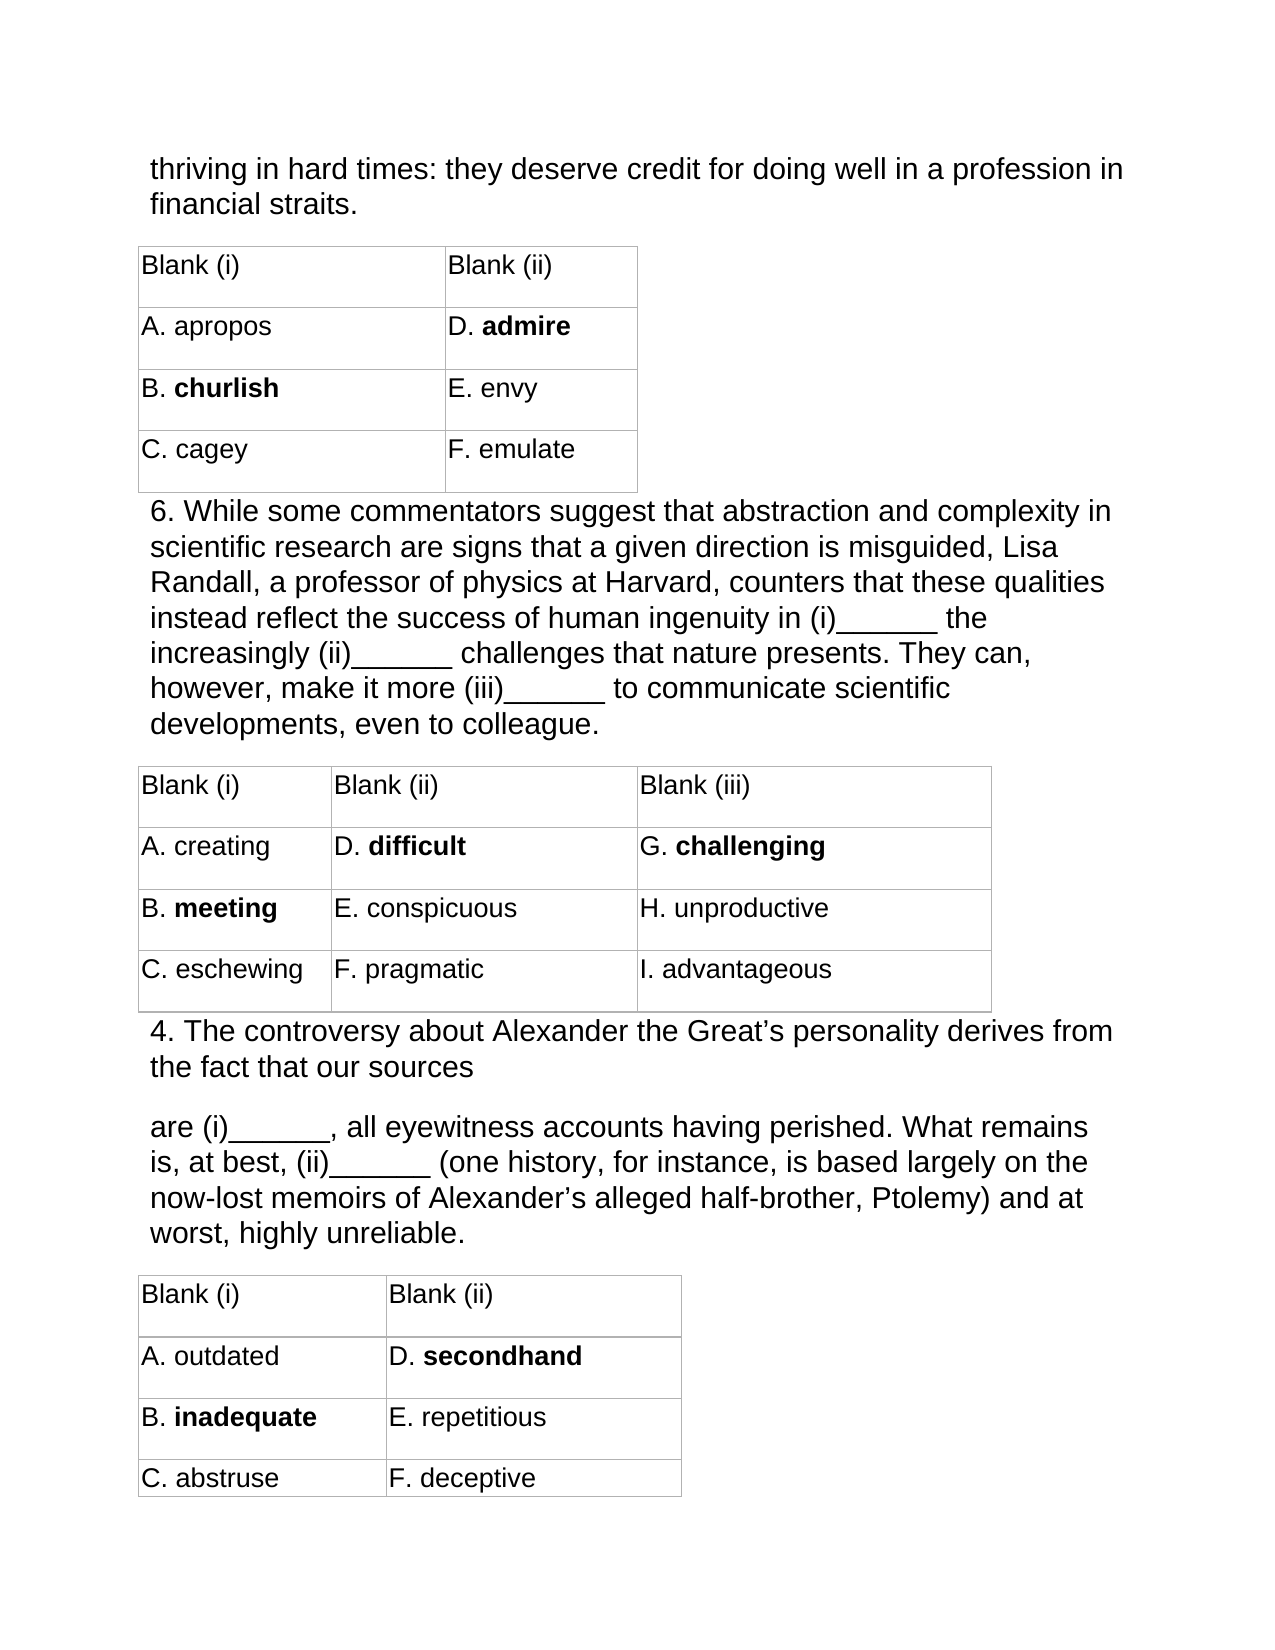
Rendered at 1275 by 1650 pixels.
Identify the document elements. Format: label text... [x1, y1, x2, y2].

table_cell E. repetitious [387, 1399, 681, 1459]
table_header Blank (i) [139, 1276, 386, 1336]
table_cell D. difficult [332, 828, 637, 888]
table_header Blank (ii) [387, 1276, 681, 1336]
table_header Blank (iii) [638, 767, 991, 827]
table_cell F. emulate [446, 431, 637, 492]
table_cell H. unproductive [638, 890, 991, 950]
table_cell B. churlish [139, 370, 445, 430]
table_header Blank (ii) [446, 247, 637, 307]
text are (i)______, all eyewitness accounts having perished. What remains is, at best, (ii)______ (one history, for instance, is based largely on the now-lost memoirs of Alexander’s alleged half-brother, Ptolemy) and at worst, highly unreliable. [150, 1108, 1125, 1250]
table_cell G. challenging [638, 828, 991, 888]
table_cell D. secondhand [387, 1338, 681, 1398]
table_cell I. advantageous [638, 951, 991, 1011]
table_cell C. abstruse [139, 1460, 386, 1496]
table_cell E. envy [446, 370, 637, 430]
table_cell F. deceptive [387, 1460, 681, 1496]
table_header Blank (ii) [332, 767, 637, 827]
table_cell B. inadequate [139, 1399, 386, 1459]
table_cell C. eschewing [139, 951, 331, 1011]
table_cell B. meeting [139, 890, 331, 950]
table_cell A. creating [139, 828, 331, 888]
table_header Blank (i) [139, 767, 331, 827]
table_cell D. admire [446, 308, 637, 369]
table_cell F. pragmatic [332, 951, 637, 1011]
text 6. While some commentators suggest that abstraction and complexity in scientific research are signs that a given direction is misguided, Lisa Randall, a professor of physics at Harvard, counters that these qualities instead reflect the success of human ingenuity in (i)______ the increasingly (ii)______ challenges that nature presents. They can, however, make it more (iii)______ to communicate scientific developments, even to colleague. [150, 493, 1125, 741]
table_header Blank (i) [139, 247, 445, 307]
text 4. The controversy about Alexander the Great’s personality derives from the fact that our sources [150, 1012, 1125, 1083]
table_cell A. apropos [139, 308, 445, 369]
table_cell C. cagey [139, 431, 445, 492]
table_cell E. conspicuous [332, 890, 637, 950]
table_cell A. outdated [139, 1338, 386, 1398]
